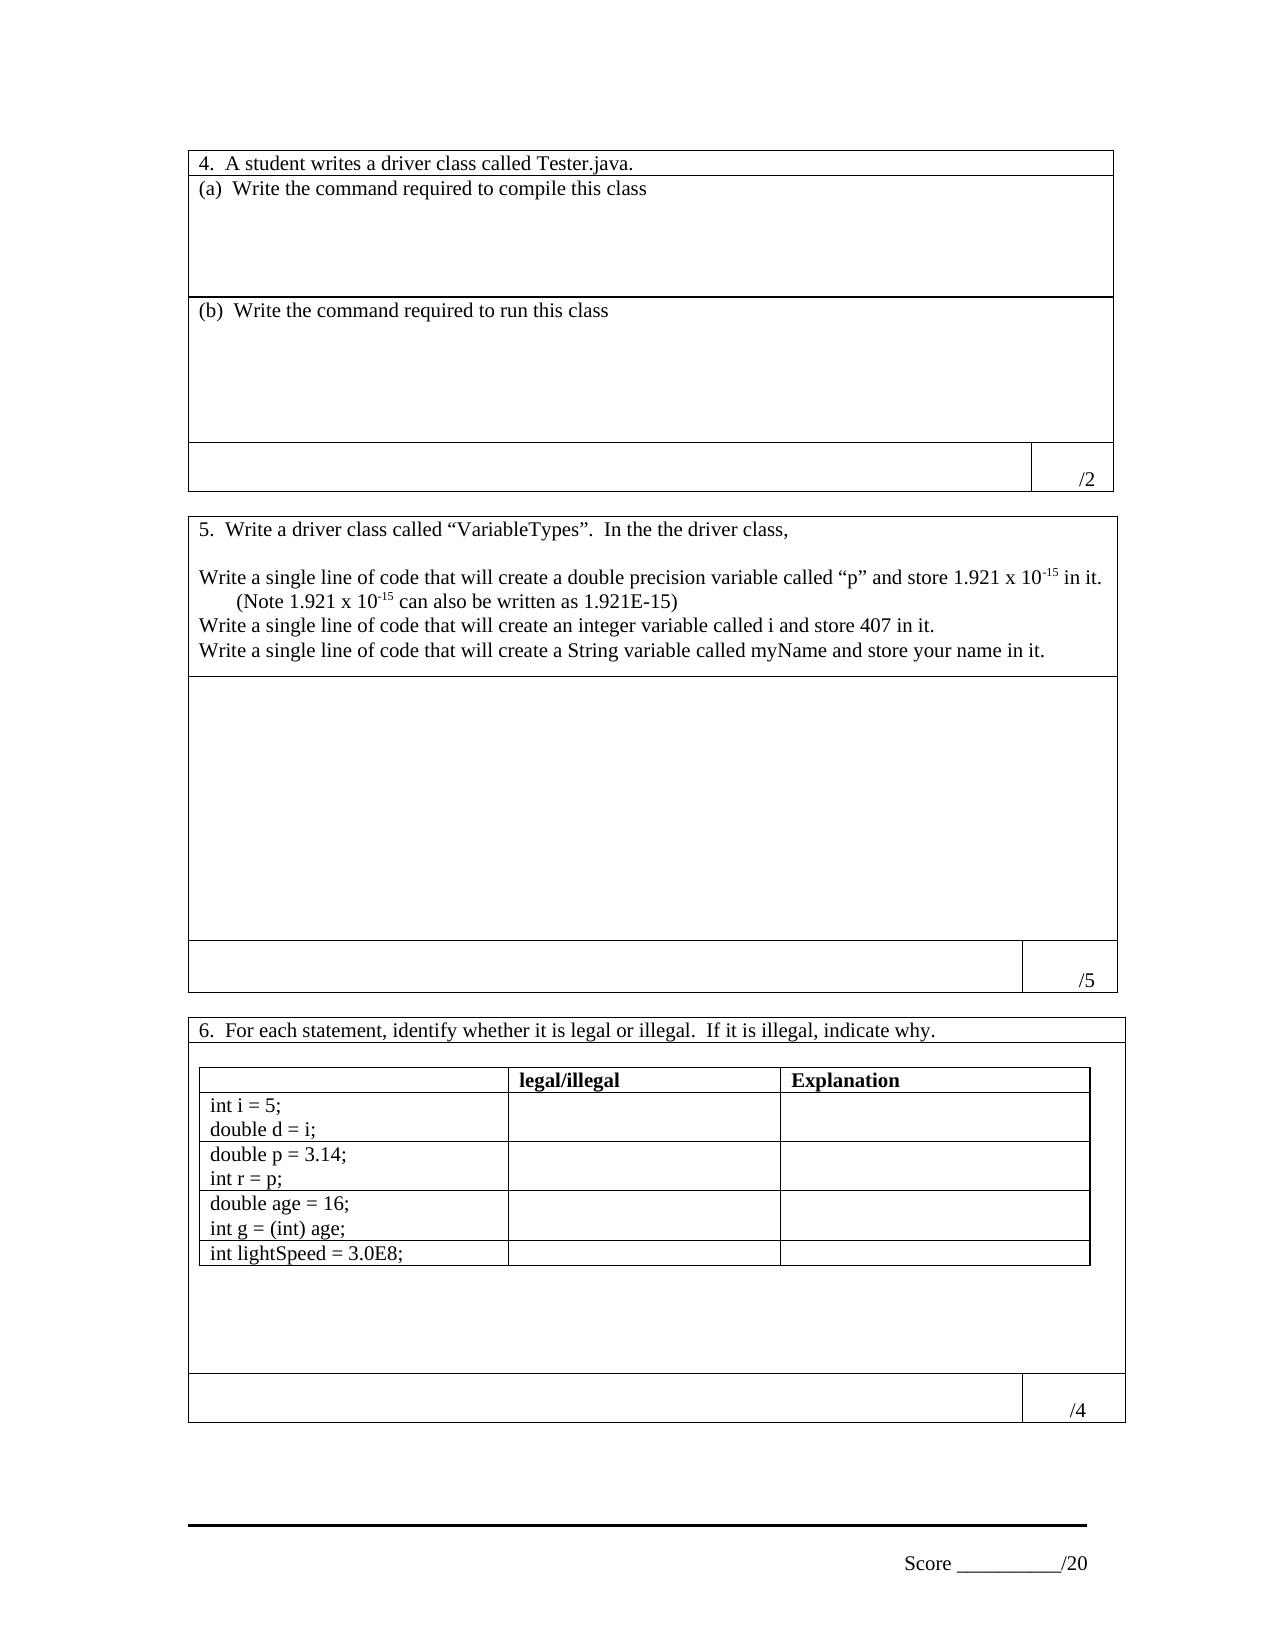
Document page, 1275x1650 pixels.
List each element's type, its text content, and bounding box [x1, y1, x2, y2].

table_cell [189, 941, 1022, 992]
table_header 5. Write a driver class called “VariableTypes”. In the the driver class, Write a single line of code that will create a double precision variable called “p” and store 1.921 x 10-15 in it. (Note 1.921 x 10-15 can also be written as 1.921E-15) Write a single line of code that will create an integer variable called i and store 407 in it. Write a single line of code that will create a String variable called myName and store your name in it. [189, 517, 1117, 676]
table_cell /5 [1023, 941, 1117, 992]
table_cell /2 [1032, 443, 1113, 491]
table_cell [189, 1374, 199, 1422]
table_header 6. For each statement, identify whether it is legal or illegal. If it is illegal, indicate why. [189, 1018, 1125, 1042]
table_cell [189, 1043, 1125, 1373]
table_cell [189, 677, 1117, 940]
table_cell [189, 443, 1031, 491]
table_cell [1011, 1374, 1022, 1422]
table_header 4. A student writes a driver class called Tester.java. [189, 151, 1113, 175]
table_cell (a) Write the command required to compile this class [189, 176, 1113, 296]
table_cell (b) Write the command required to run this class [189, 298, 1113, 442]
